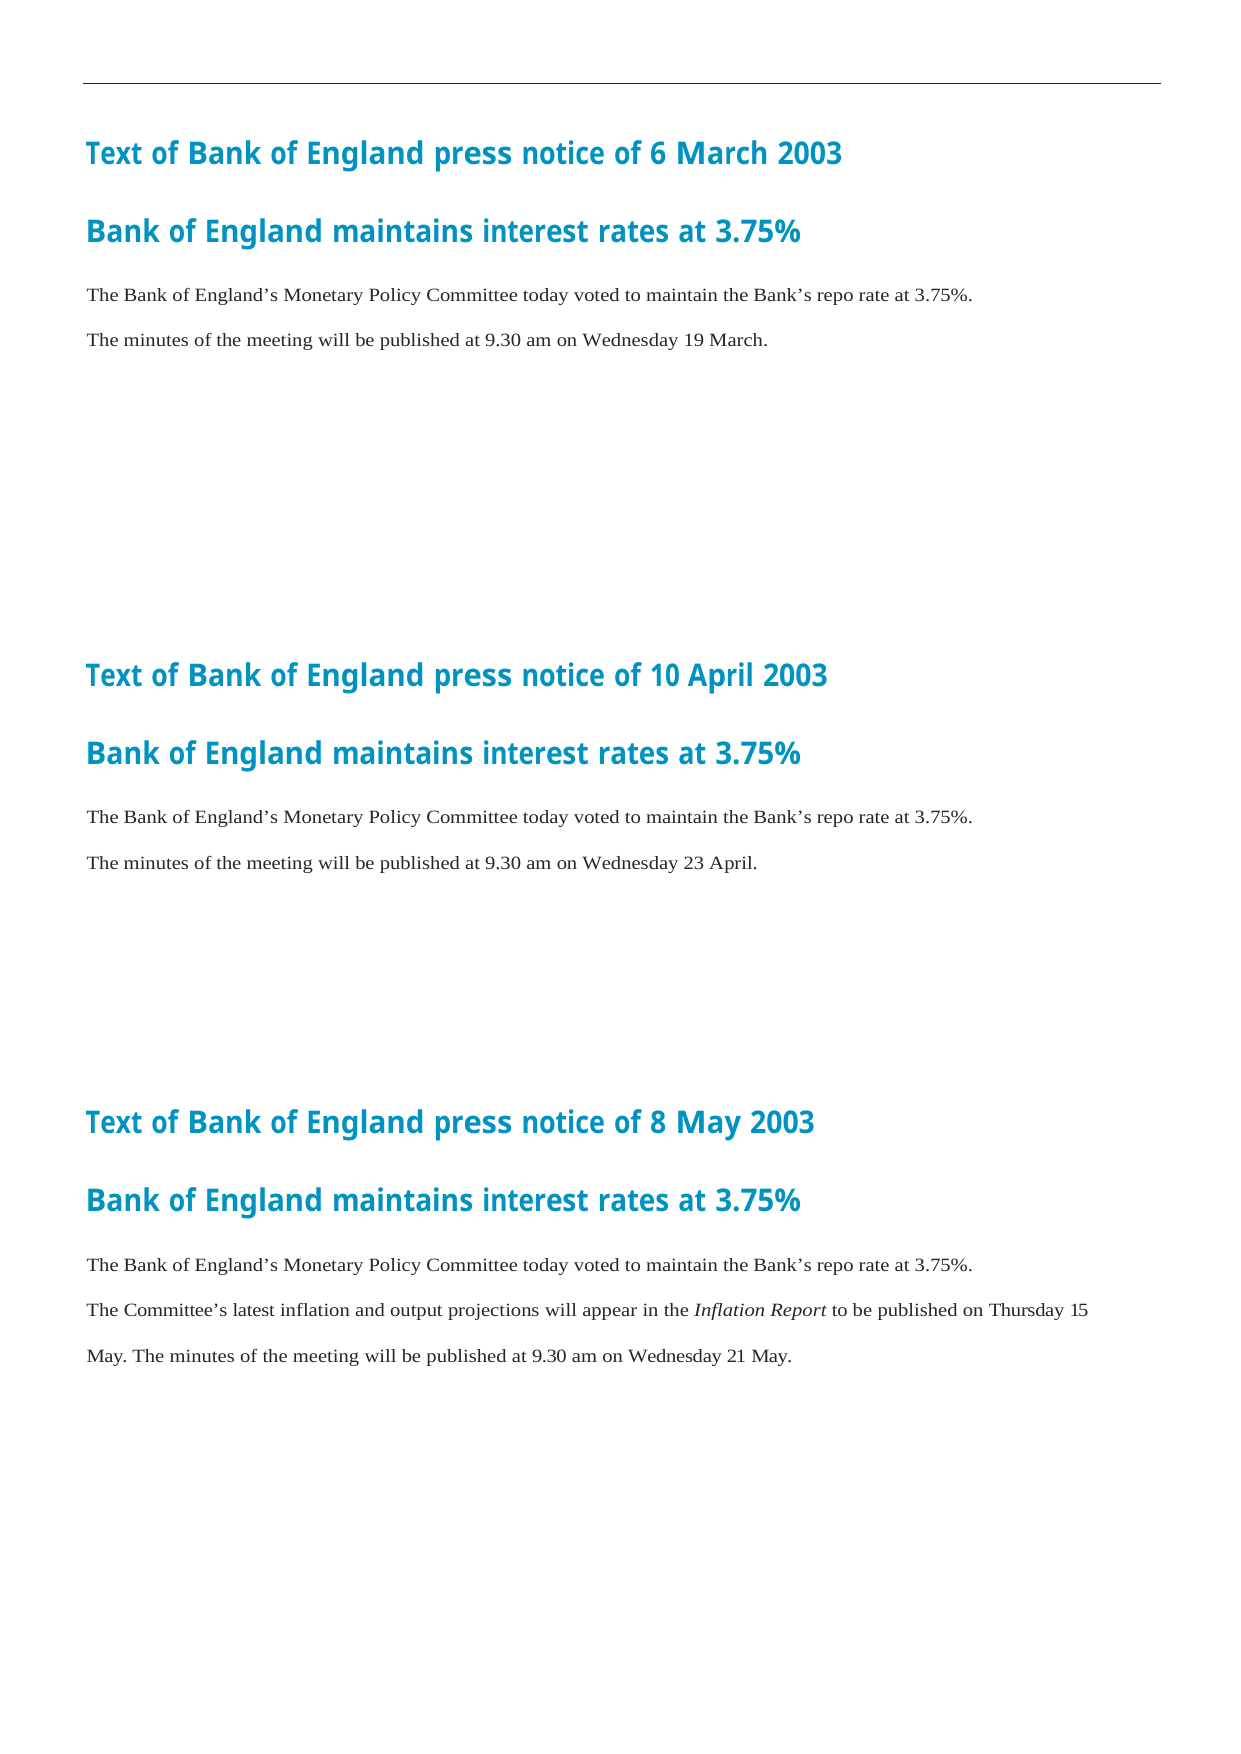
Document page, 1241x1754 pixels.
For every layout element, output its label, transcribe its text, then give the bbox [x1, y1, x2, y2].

text The Bank of England’s Monetary Policy Committee today voted to maintain the Bank’s repo rate at 3.75%. [86, 809, 1173, 827]
text Text of Bank of England press notice of 6 March 2003 Bank of England maintains interest rates at 3.75% [85, 131, 843, 251]
subtitle Text of Bank of England press notice of 10 April 2003 Bank of England maintains interest rates at 3.75% [85, 653, 843, 773]
subtitle Text of Bank of England press notice of 8 May 2003 Bank of England maintains interest rates at 3.75% [85, 1101, 843, 1221]
text The Bank of England’s Monetary Policy Committee today voted to maintain the Bank’s repo rate at 3.75%. [86, 286, 1173, 305]
text The minutes of the meeting will be published at 9.30 am on Wednesday 19 March. [86, 329, 1173, 351]
text The Bank of England’s Monetary Policy Committee today voted to maintain the Bank’s repo rate at 3.75%. [86, 1256, 1173, 1275]
text The minutes of the meeting will be published at 9.30 am on Wednesday 23 April. [86, 852, 1173, 873]
text The Committee’s latest inflation and output projections will appear in the Inflation Report to be published on Thursday 15 May. The minutes of the meeting will be published at 9.30 am on Wednesday 21 May. [86, 1299, 1119, 1367]
